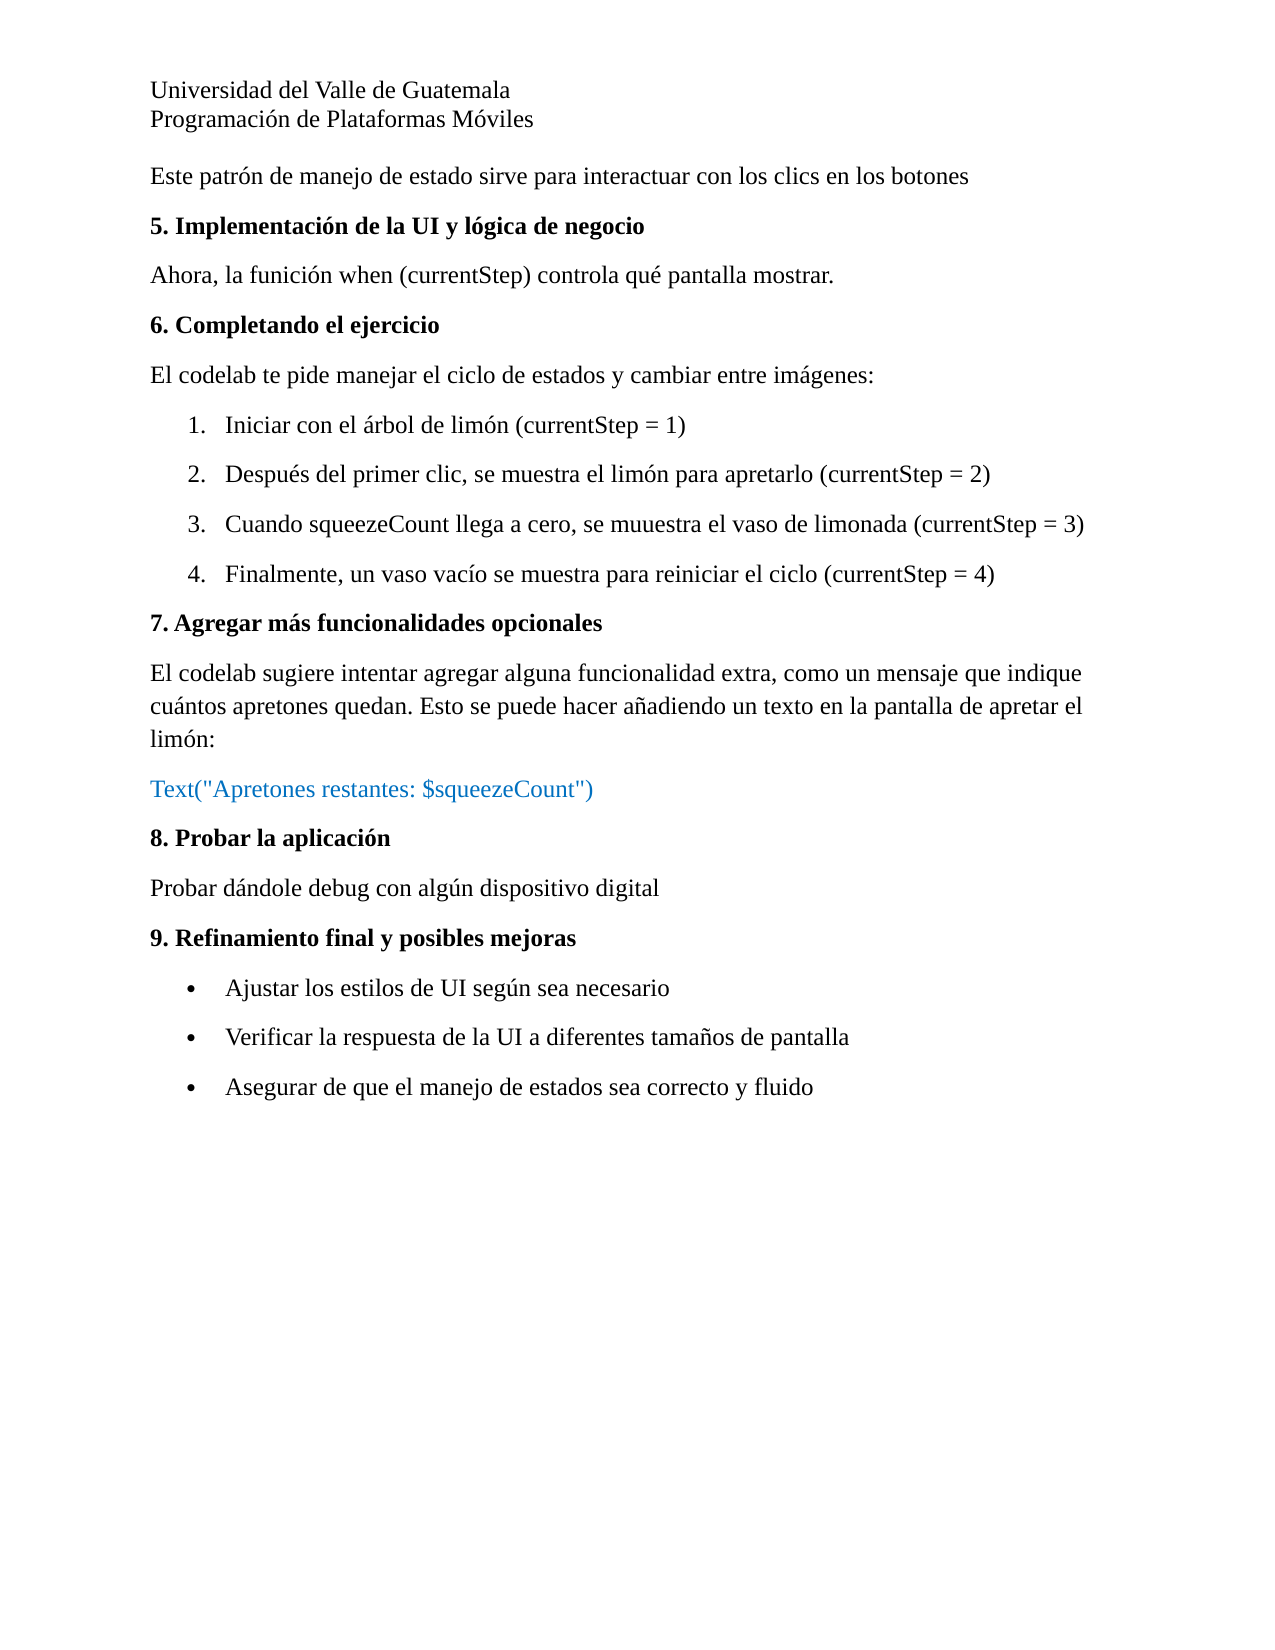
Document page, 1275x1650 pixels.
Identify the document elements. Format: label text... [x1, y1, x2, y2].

text 8. Probar la aplicación [150, 823, 1125, 852]
text Ahora, la funición when (currentStep) controla qué pantalla mostrar. [150, 261, 1125, 289]
list Asegurar de que el manejo de estados sea correcto y fluido [187, 1072, 1125, 1101]
list Verificar la respuesta de la UI a diferentes tamaños de pantalla [187, 1022, 1125, 1051]
text Text("Apretones restantes: $squeezeCount") [150, 774, 1125, 803]
text El codelab te pide manejar el ciclo de estados y cambiar entre imágenes: [150, 360, 1125, 389]
list Ajustar los estilos de UI según sea necesario [187, 973, 1125, 1001]
list Cuando squeezeCount llega a cero, se muuestra el vaso de limonada (currentStep = 3) [187, 509, 1125, 538]
list Finalmente, un vaso vacío se muestra para reiniciar el ciclo (currentStep = 4) [187, 559, 1125, 587]
text 6. Completando el ejercicio [150, 310, 1125, 339]
list Después del primer clic, se muestra el limón para apretarlo (currentStep = 2) [187, 459, 1125, 488]
text Probar dándole debug con algún dispositivo digital [150, 873, 1125, 902]
text 9. Refinamiento final y posibles mejoras [150, 923, 1125, 952]
text Este patrón de manejo de estado sirve para interactuar con los clics en los botones [150, 161, 1125, 190]
text 7. Agregar más funcionalidades opcionales [150, 608, 1125, 637]
list Iniciar con el árbol de limón (currentStep = 1) [187, 410, 1125, 438]
text El codelab sugiere intentar agregar alguna funcionalidad extra, como un mensaje que indique cuántos apretones quedan. Esto se puede hacer añadiendo un texto en la pantalla de apretar el limón: [150, 658, 1125, 753]
text 5. Implementación de la UI y lógica de negocio [150, 211, 1125, 240]
